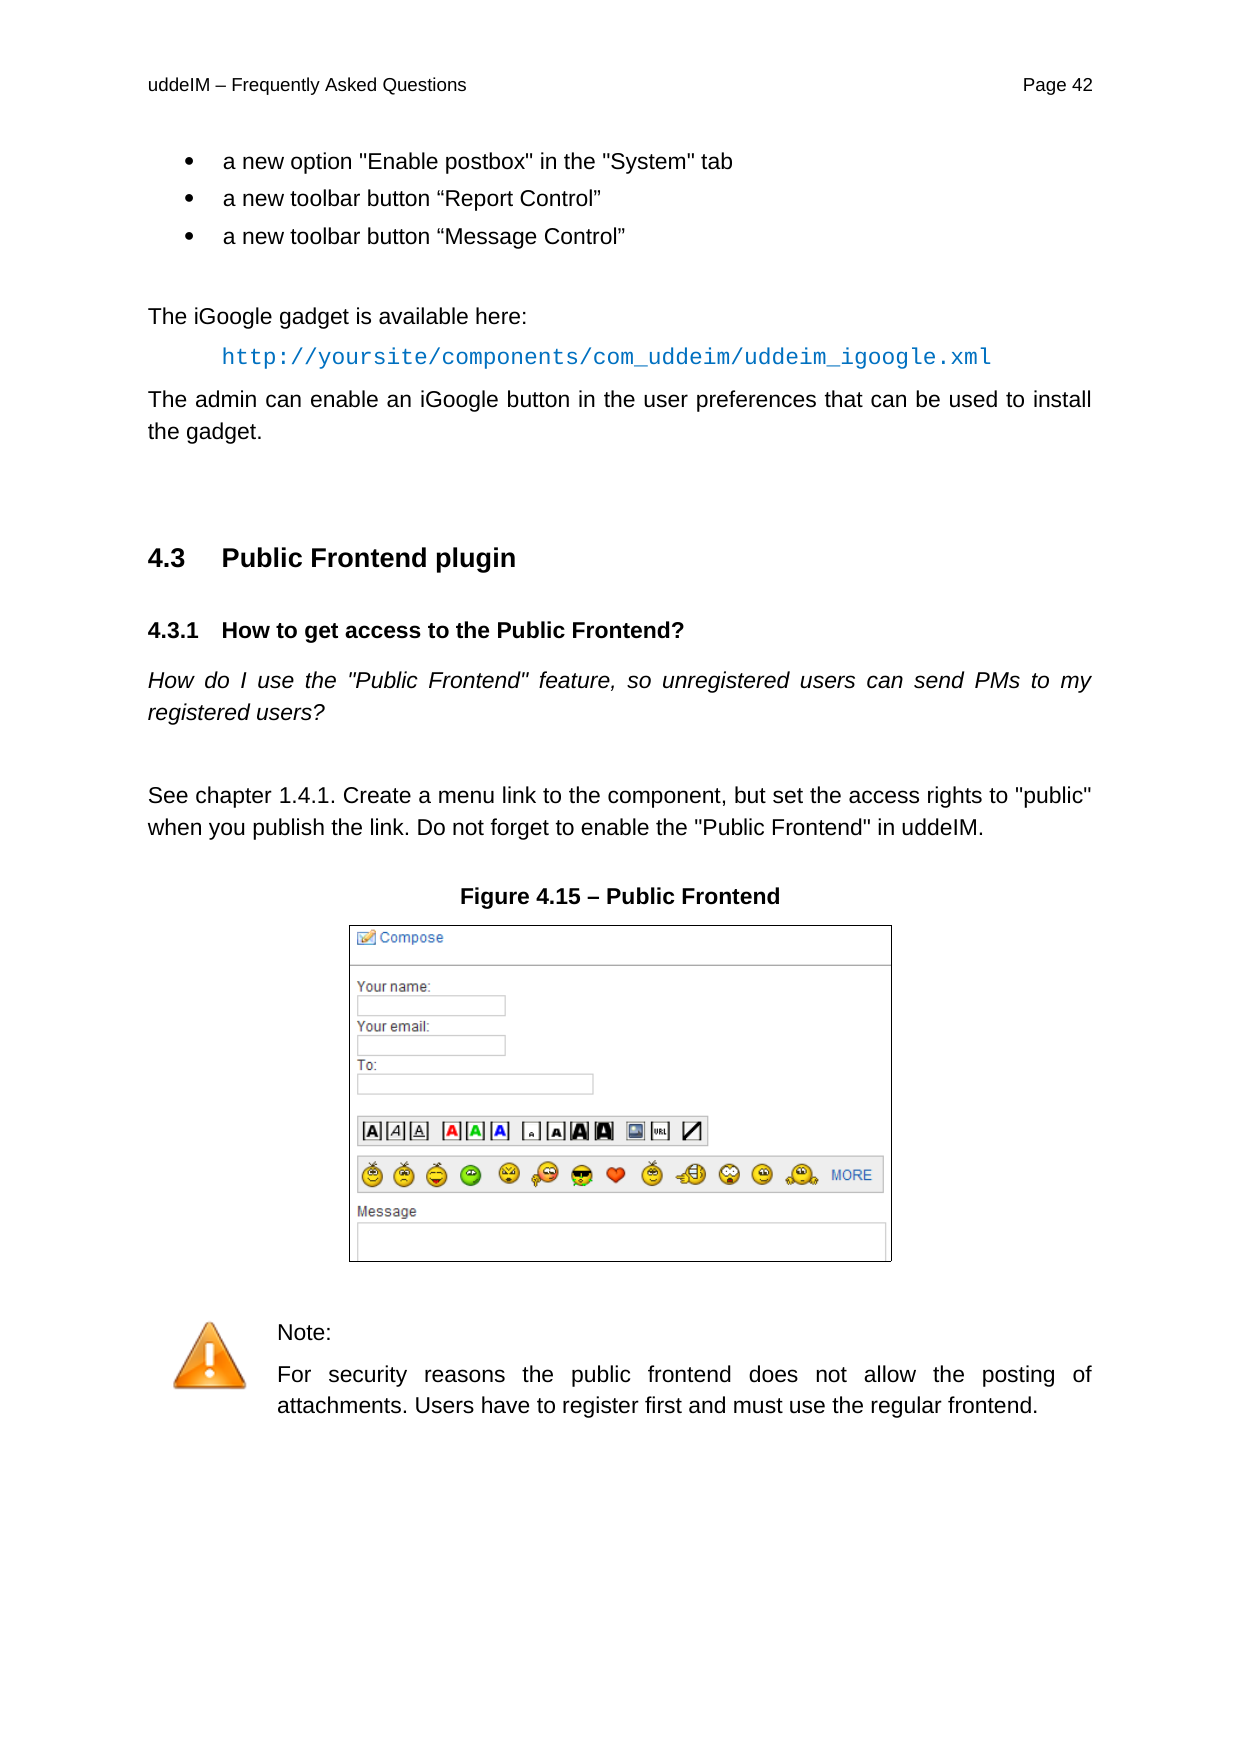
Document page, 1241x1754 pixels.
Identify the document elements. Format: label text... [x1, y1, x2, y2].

subtitle Public Frontend plugin [148, 542, 1093, 573]
text How do I use the "Public Frontend" feature, so unregistered users can send PMs to my registered users? [148, 667, 1093, 725]
list a new toolbar button “Report Control” [185, 185, 1093, 212]
subtitle How to get access to the Public Frontend? [148, 617, 1093, 643]
text http://yoursite/components/com_uddeim/uddeim_igoogle.xml [148, 345, 1093, 371]
table_header [161, 1319, 266, 1434]
list a new option "Enable postbox" in the "System" tab [185, 148, 1093, 174]
list a new toolbar button “Message Control” [185, 223, 1093, 249]
table_header Note: For security reasons the public frontend does not allow the posting of attachments. Users have to register first and must use the regular frontend. [266, 1319, 1104, 1434]
text The admin can enable an iGoogle button in the user preferences that can be used to install the gadget. [148, 386, 1093, 444]
text See chapter 1.4.1. Create a menu link to the component, but set the access rights to "public" when you publish the link. Do not forget to enable the "Public Frontend" in uddeIM. [148, 782, 1093, 840]
picture [350, 926, 891, 1261]
text The iGoogle gadget is available here: [148, 303, 1093, 329]
picture [172, 1318, 248, 1394]
